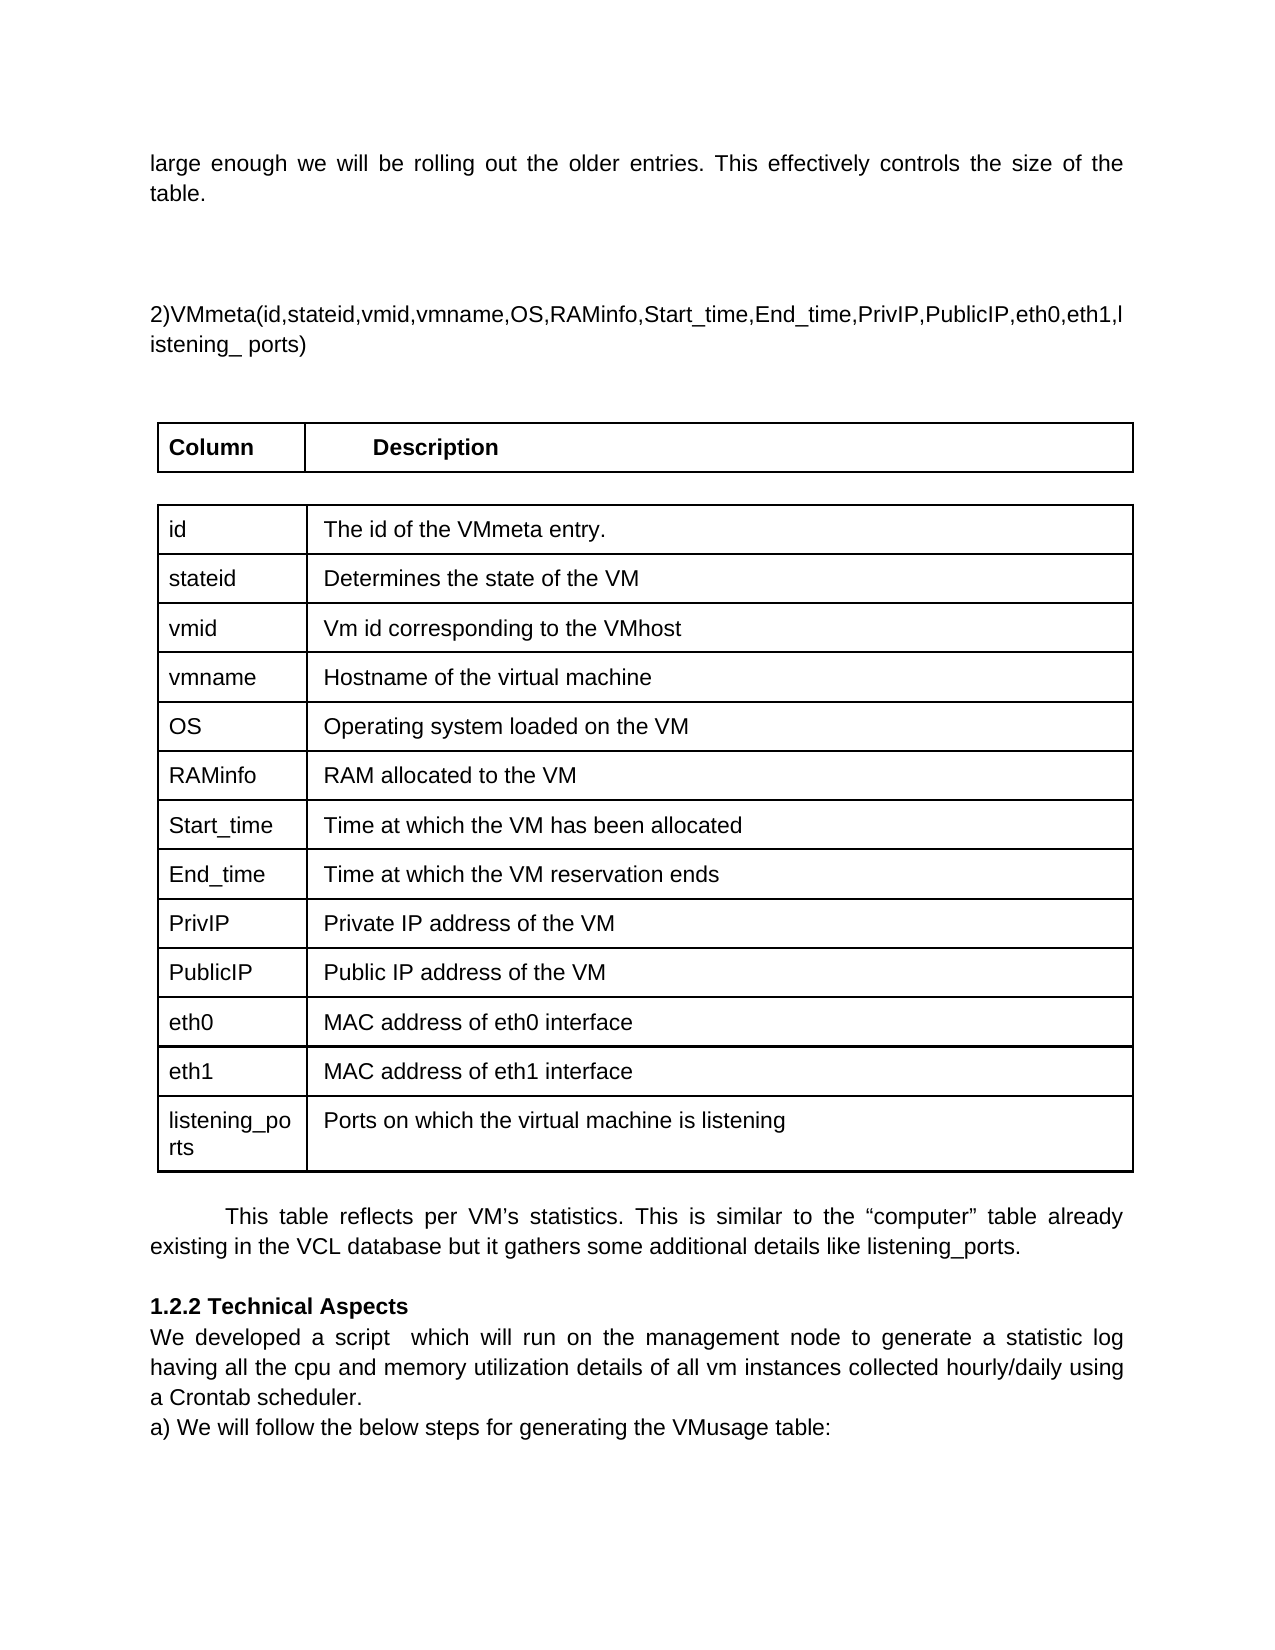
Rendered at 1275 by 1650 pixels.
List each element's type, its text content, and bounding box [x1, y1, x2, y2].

table_cell Public IP address of the VM [308, 949, 1132, 996]
table_cell Start_time [159, 801, 306, 848]
table_cell Vm id corresponding to the VMhost [308, 604, 1132, 651]
table_cell End_time [159, 850, 306, 898]
table_cell PrivIP [159, 900, 306, 947]
table_cell Time at which the VM has been allocated [308, 801, 1132, 848]
table_cell MAC address of eth1 interface [308, 1048, 1132, 1095]
table_header Column [159, 424, 304, 471]
table_cell vmname [159, 653, 306, 701]
table_cell stateid [159, 555, 306, 602]
table_cell Private IP address of the VM [308, 900, 1132, 947]
table_cell MAC address of eth0 interface [308, 998, 1132, 1045]
table_cell RAM allocated to the VM [308, 752, 1132, 799]
text 2)VMmeta(id,stateid,vmid,vmname,OS,RAMinfo,Start_time,End_time,PrivIP,PublicIP,eth0,eth1,listening_ ports) [150, 301, 1125, 358]
table_header id [159, 506, 306, 553]
table_cell PublicIP [159, 949, 306, 996]
table_cell Hostname of the virtual machine [308, 653, 1132, 701]
table_cell listening_ports [159, 1097, 306, 1170]
table_header Description [306, 424, 1132, 471]
table_cell Ports on which the virtual machine is listening [308, 1097, 1132, 1170]
table_cell RAMinfo [159, 752, 306, 799]
table_cell OS [159, 703, 306, 750]
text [150, 150, 1125, 207]
table_cell Time at which the VM reservation ends [308, 850, 1132, 898]
table_cell Operating system loaded on the VM [308, 703, 1132, 750]
text We developed a script which will run on the management node to generate a statistic log having all the cpu and memory utilization details of all vm instances collected hourly/daily using a Crontab scheduler. [150, 1323, 1125, 1410]
text 1.2.2 Technical Aspects [150, 1293, 1125, 1319]
text a) We will follow the below steps for generating the VMusage table: [150, 1414, 1125, 1440]
table_cell vmid [159, 604, 306, 651]
table_cell eth0 [159, 998, 306, 1045]
text This table reflects per VM’s statistics. This is similar to the “computer” table already existing in the VCL database but it gathers some additional details like listening_ports. [150, 1203, 1125, 1259]
table_header The id of the VMmeta entry. [308, 506, 1132, 553]
table_cell Determines the state of the VM [308, 555, 1132, 602]
table_cell eth1 [159, 1048, 306, 1095]
